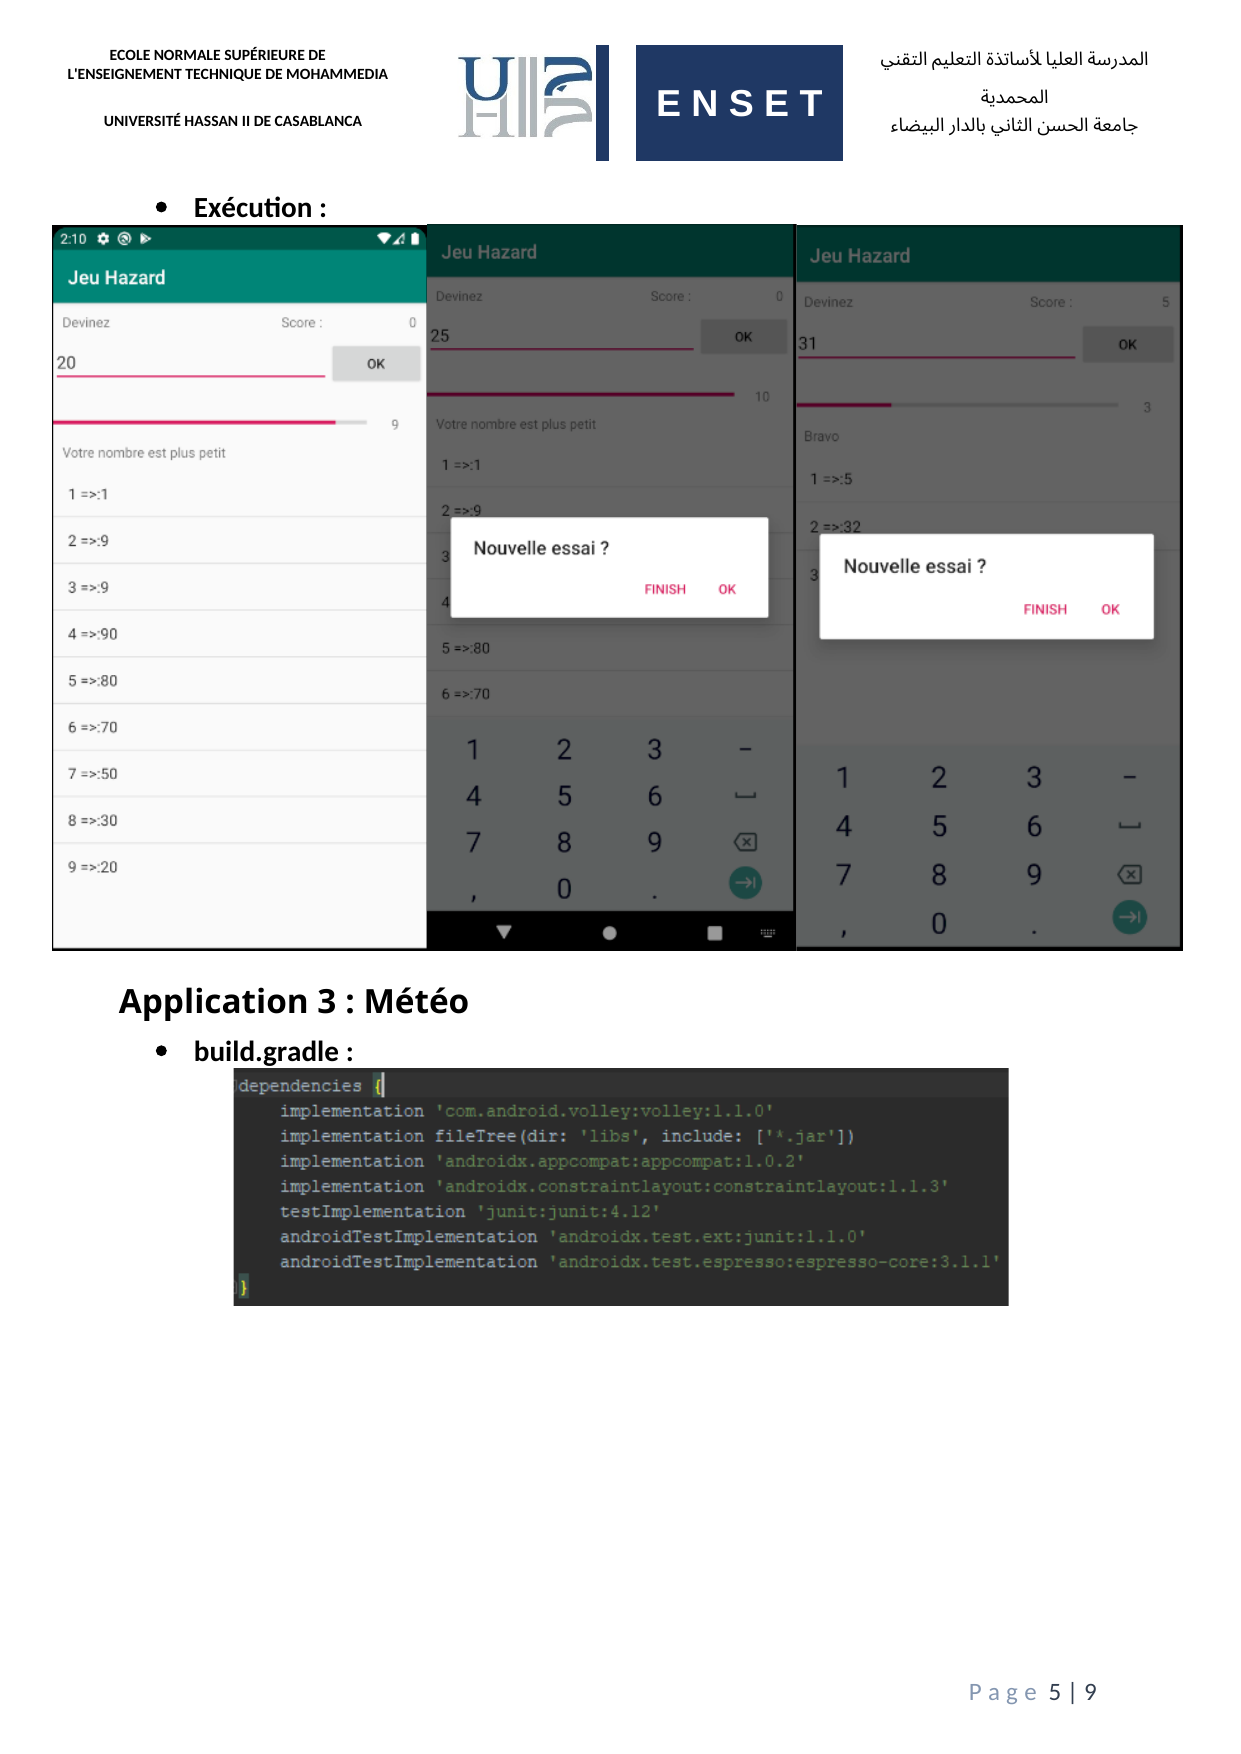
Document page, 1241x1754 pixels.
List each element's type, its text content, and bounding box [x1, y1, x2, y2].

picture [457, 54, 593, 139]
subtitle Application 3 : Météo [119, 977, 1123, 1023]
subtitle build.gradle : [156, 1033, 1123, 1068]
subtitle Exécution : [156, 189, 1123, 224]
picture [233, 1068, 1009, 1306]
picture [52, 224, 1183, 951]
